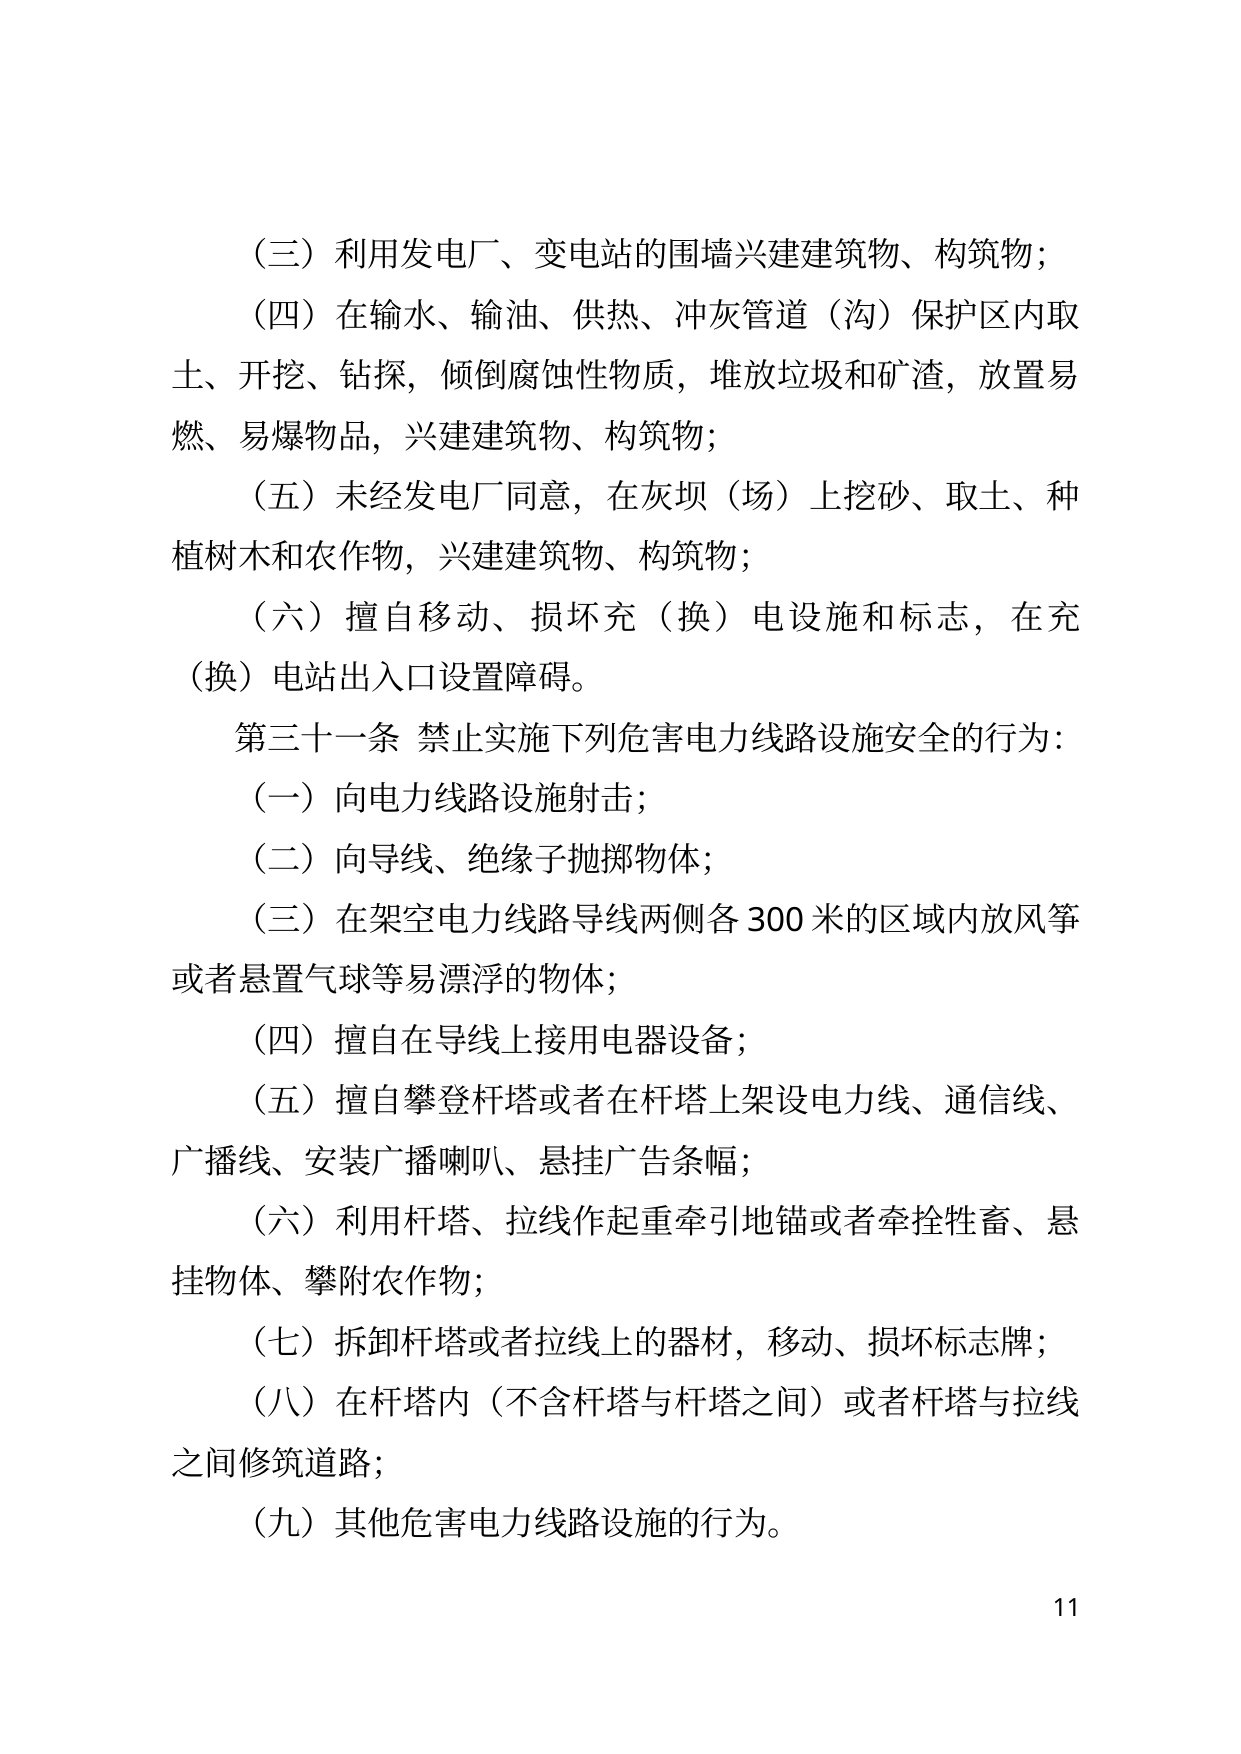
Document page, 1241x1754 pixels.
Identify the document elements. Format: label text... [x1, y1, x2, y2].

text （五）擅自攀登杆塔或者在杆塔上架设电力线、通信线、广播线、安装广播喇叭、悬挂广告条幅； [171, 1064, 1081, 1185]
text （一）向电力线路设施射击； [171, 762, 1081, 823]
text （三）在架空电力线路导线两侧各300米的区域内放风筝或者悬置气球等易漂浮的物体； [171, 883, 1081, 1004]
text （二）向导线、绝缘子抛掷物体； [171, 823, 1081, 883]
text （三）利用发电厂、变电站的围墙兴建建筑物、构筑物； [171, 218, 1081, 279]
text （八）在杆塔内（不含杆塔与杆塔之间）或者杆塔与拉线之间修筑道路； [171, 1366, 1081, 1487]
text （七）拆卸杆塔或者拉线上的器材，移动、损坏标志牌； [171, 1306, 1081, 1366]
text （九）其他危害电力线路设施的行为。 [171, 1487, 1081, 1548]
text 第三十一条 禁止实施下列危害电力线路设施安全的行为： [171, 702, 1081, 762]
text （五）未经发电厂同意，在灰坝（场）上挖砂、取土、种植树木和农作物，兴建建筑物、构筑物； [171, 460, 1081, 581]
text （六）利用杆塔、拉线作起重牵引地锚或者牵拴牲畜、悬挂物体、攀附农作物； [171, 1185, 1081, 1306]
text （六）擅自移动、损坏充（换）电设施和标志，在充（换）电站出入口设置障碍。 [171, 581, 1081, 702]
text （四）在输水、输油、供热、冲灰管道（沟）保护区内取土、开挖、钻探，倾倒腐蚀性物质，堆放垃圾和矿渣，放置易燃、易爆物品，兴建建筑物、构筑物； [171, 279, 1081, 460]
text （四）擅自在导线上接用电器设备； [171, 1004, 1081, 1064]
